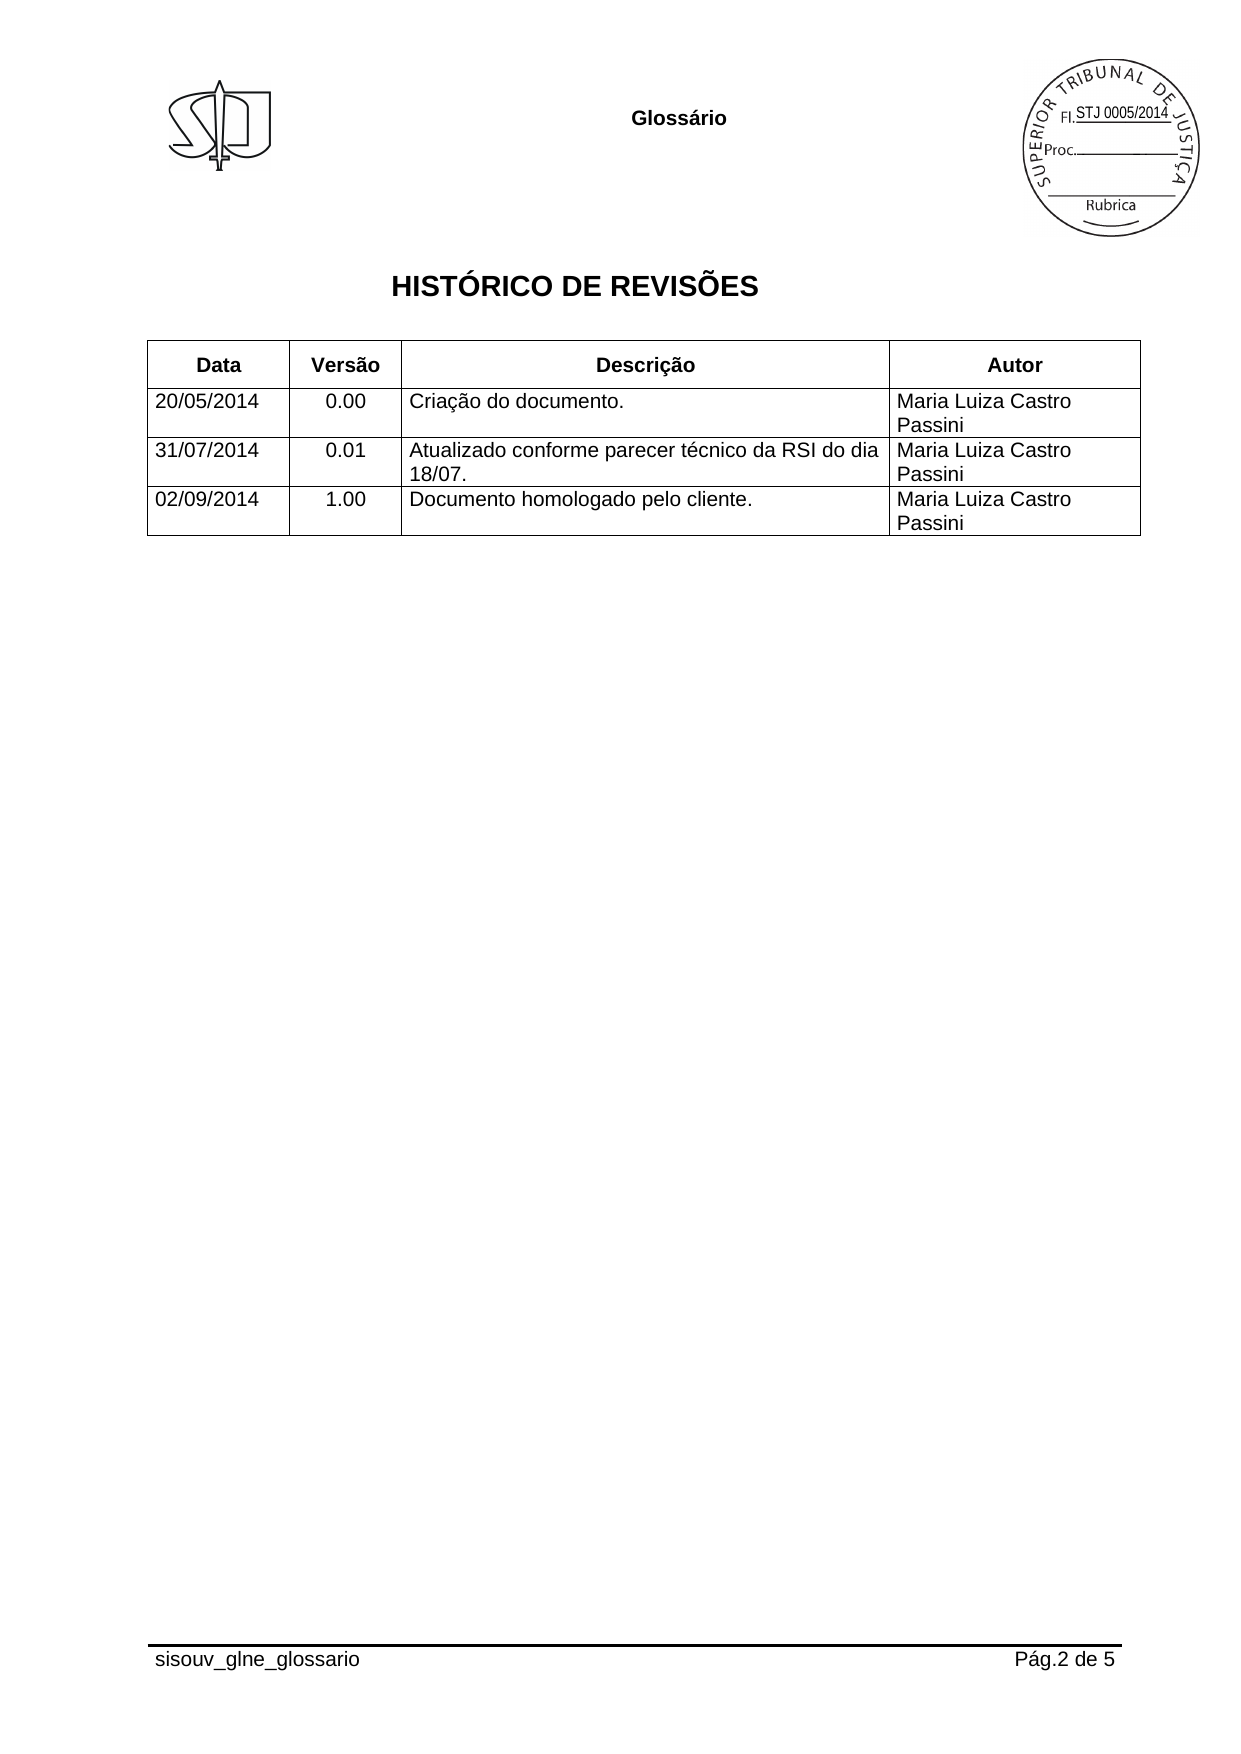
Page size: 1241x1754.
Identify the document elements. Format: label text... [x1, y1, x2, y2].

picture [1022, 59, 1200, 237]
title Histórico de Revisões [148, 269, 1122, 303]
table_cell Atualizado conforme parecer técnico da RSI do dia 18/07. [402, 438, 889, 486]
table_cell 31/07/2014 [148, 438, 289, 486]
table_header Descrição [402, 341, 889, 388]
table_header Versão [290, 341, 401, 388]
table_cell 20/05/2014 [148, 389, 289, 437]
table_header Autor [890, 341, 1140, 388]
table_cell 1.00 [290, 487, 401, 534]
table_cell Documento homologado pelo cliente. [402, 487, 889, 534]
table_cell Maria Luiza Castro Passini [890, 389, 1140, 437]
table_cell 0.00 [290, 389, 401, 437]
table_cell 0.01 [290, 438, 401, 486]
table_cell Criação do documento. [402, 389, 889, 437]
table_header Data [148, 341, 289, 388]
table_cell Maria Luiza Castro Passini [890, 438, 1140, 486]
table_cell Maria Luiza Castro Passini [890, 487, 1140, 534]
table_cell 02/09/2014 [148, 487, 289, 534]
